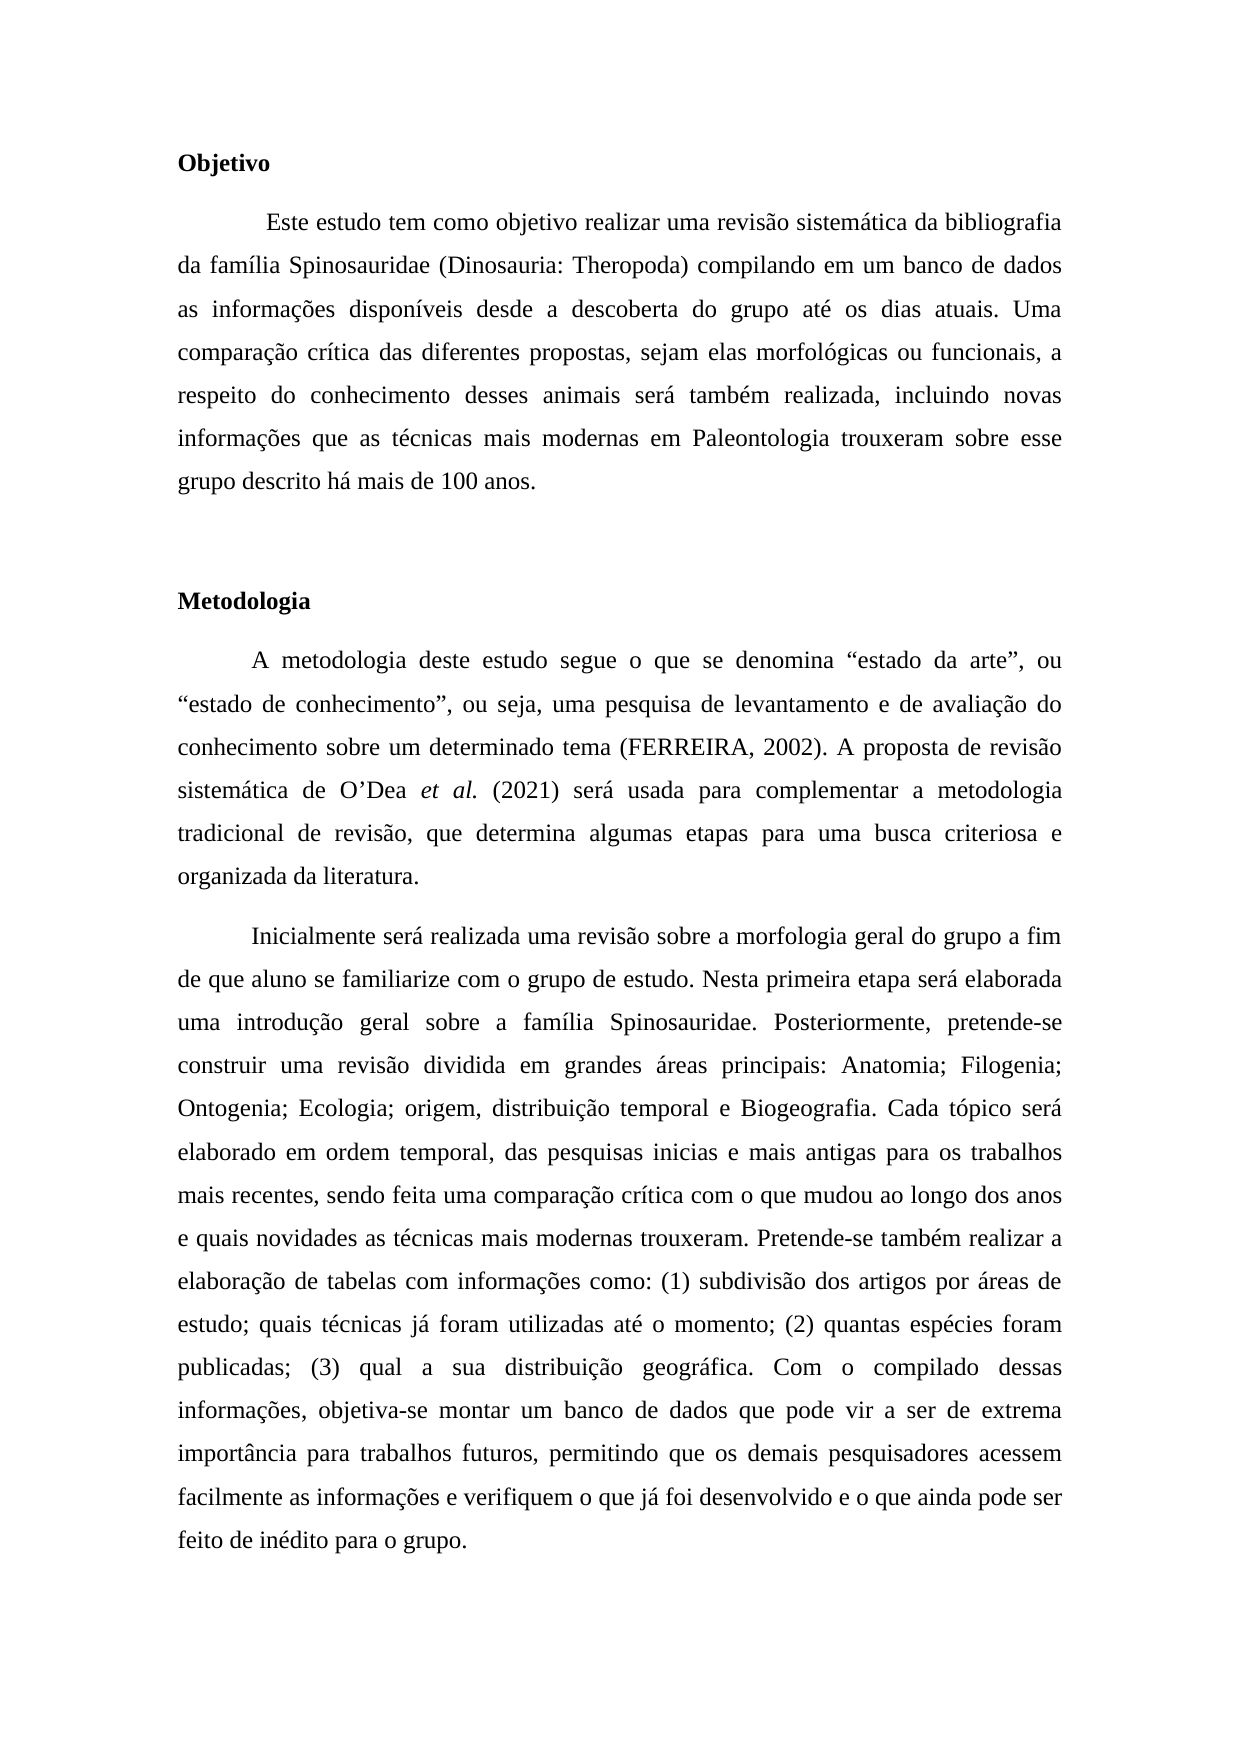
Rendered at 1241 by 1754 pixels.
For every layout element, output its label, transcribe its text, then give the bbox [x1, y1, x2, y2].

text Metodologia [177, 586, 1063, 614]
text Objetivo [177, 148, 1063, 176]
text Este estudo tem como objetivo realizar uma revisão sistemática da bibliografia da família Spinosauridae (Dinosauria: Theropoda) compilando em um banco de dados as informações disponíveis desde a descoberta do grupo até os dias atuais. Uma comparação crítica das diferentes propostas, sejam elas morfológicas ou funcionais, a respeito do conhecimento desses animais será também realizada, incluindo novas informações que as técnicas mais modernas em Paleontologia trouxeram sobre esse grupo descrito há mais de 100 anos. [177, 207, 1063, 495]
text A metodologia deste estudo segue o que se denomina “estado da arte”, ou “estado de conhecimento”, ou seja, uma pesquisa de levantamento e de avaliação do conhecimento sobre um determinado tema (FERREIRA, 2002). A proposta de revisão sistemática de O’Dea et al. (2021) será usada para complementar a metodologia tradicional de revisão, que determina algumas etapas para uma busca criteriosa e organizada da literatura. [177, 646, 1063, 890]
text Inicialmente será realizada uma revisão sobre a morfologia geral do grupo a fim de que aluno se familiarize com o grupo de estudo. Nesta primeira etapa será elaborada uma introdução geral sobre a família Spinosauridae. Posteriormente, pretende-se construir uma revisão dividida em grandes áreas principais: Anatomia; Filogenia; Ontogenia; Ecologia; origem, distribuição temporal e Biogeografia. Cada tópico será elaborado em ordem temporal, das pesquisas inicias e mais antigas para os trabalhos mais recentes, sendo feita uma comparação crítica com o que mudou ao longo dos anos e quais novidades as técnicas mais modernas trouxeram. Pretende-se também realizar a elaboração de tabelas com informações como: (1) subdivisão dos artigos por áreas de estudo; quais técnicas já foram utilizadas até o momento; (2) quantas espécies foram publicadas; (3) qual a sua distribuição geográfica. Com o compilado dessas informações, objetiva-se montar um banco de dados que pode vir a ser de extrema importância para trabalhos futuros, permitindo que os demais pesquisadores acessem facilmente as informações e verifiquem o que já foi desenvolvido e o que ainda pode ser feito de inédito para o grupo. [177, 921, 1063, 1553]
